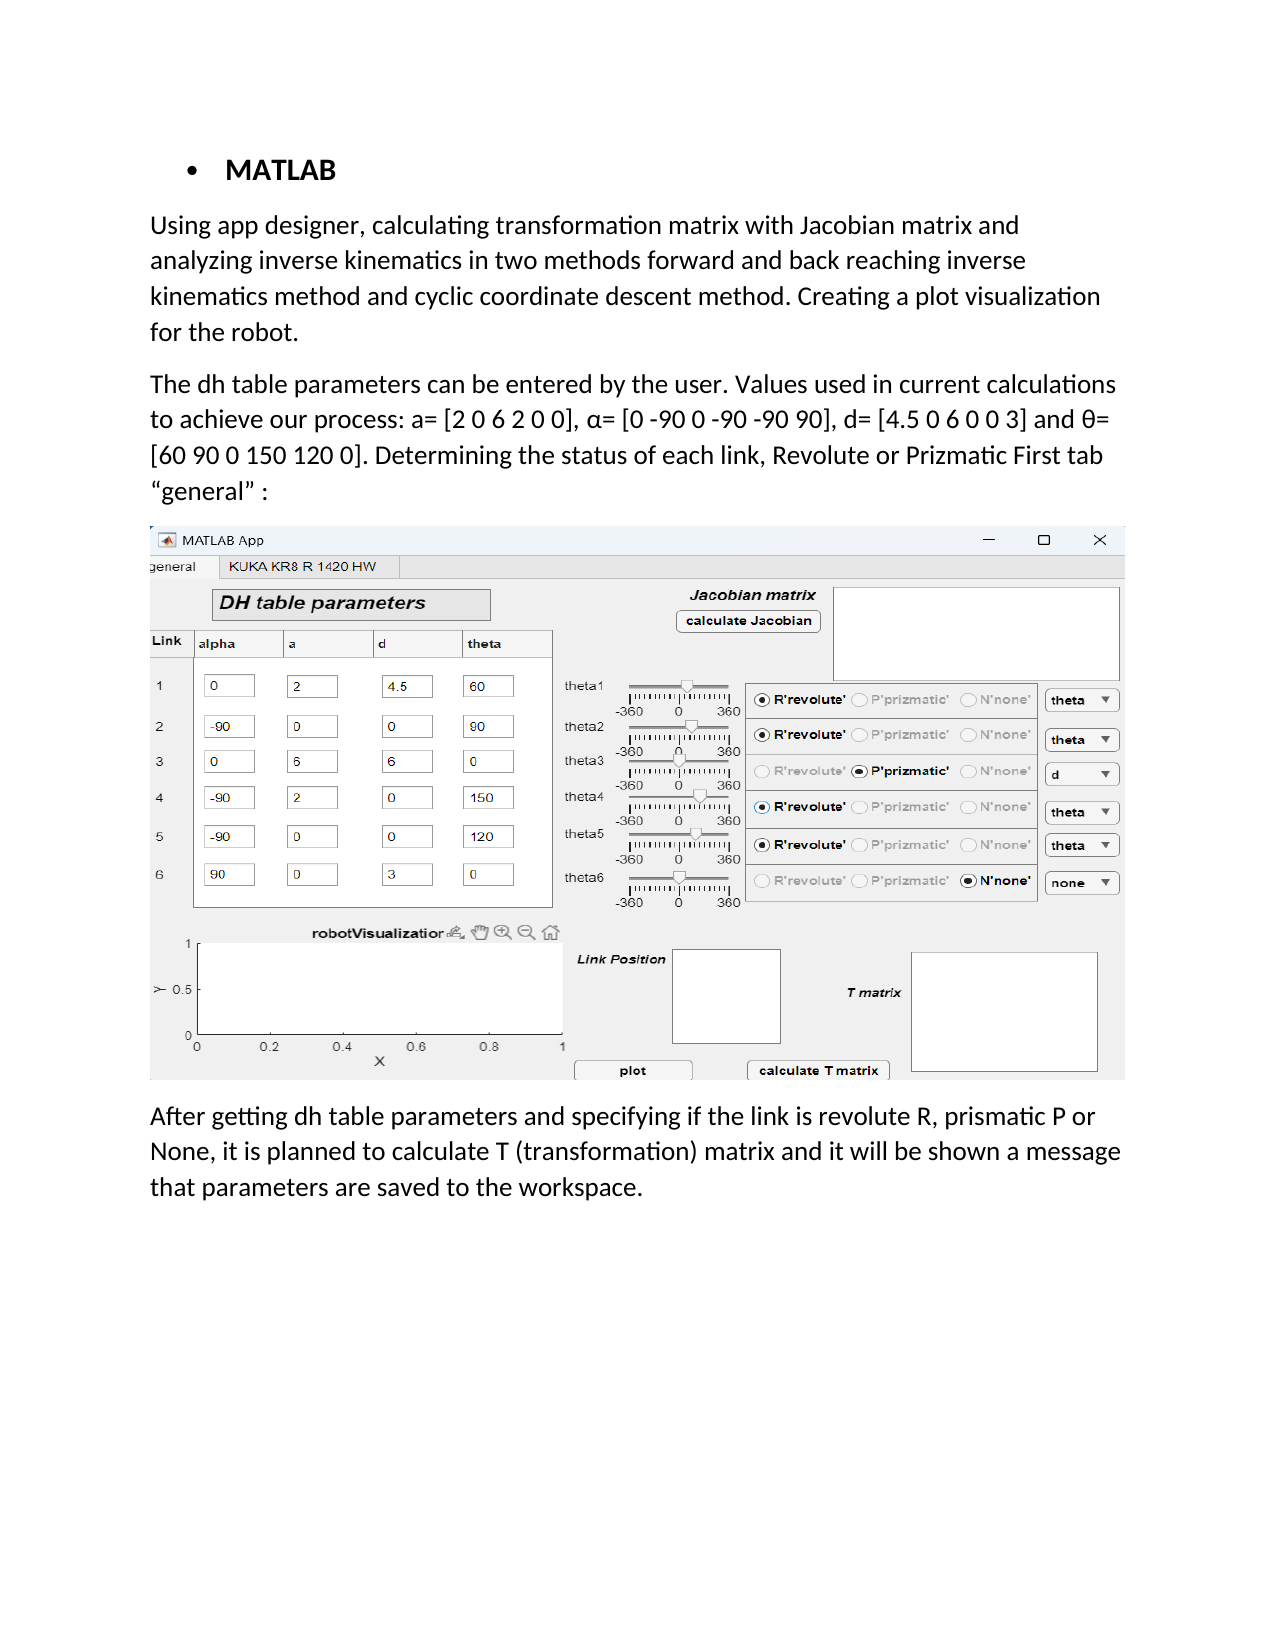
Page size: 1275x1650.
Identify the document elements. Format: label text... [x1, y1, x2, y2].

text The dh table parameters can be entered by the user. Values used in current calculations to achieve our process: a= [2 0 6 2 0 0], α= [0 -90 0 -90 -90 90], d= [4.5 0 6 0 0 3] and θ= [60 90 0 150 120 0]. Determining the status of each link, Revolute or Prizmatic First tab “general” : [150, 367, 1125, 507]
text After getting dh table parameters and specifying if the link is revolute R, prismatic P or None, it is planned to calculate T (transformation) matrix and it will be shown a message that parameters are saved to the workspace. [150, 1099, 1125, 1203]
text Using app designer, calculating transformation matrix with Jacobian matrix and analyzing inverse kinematics in two methods forward and back reaching inverse kinematics method and cyclic coordinate descent method. Creating a plot visualization for the robot. [150, 208, 1125, 348]
picture [150, 526, 1125, 1080]
list MATLAB [187, 150, 1125, 188]
